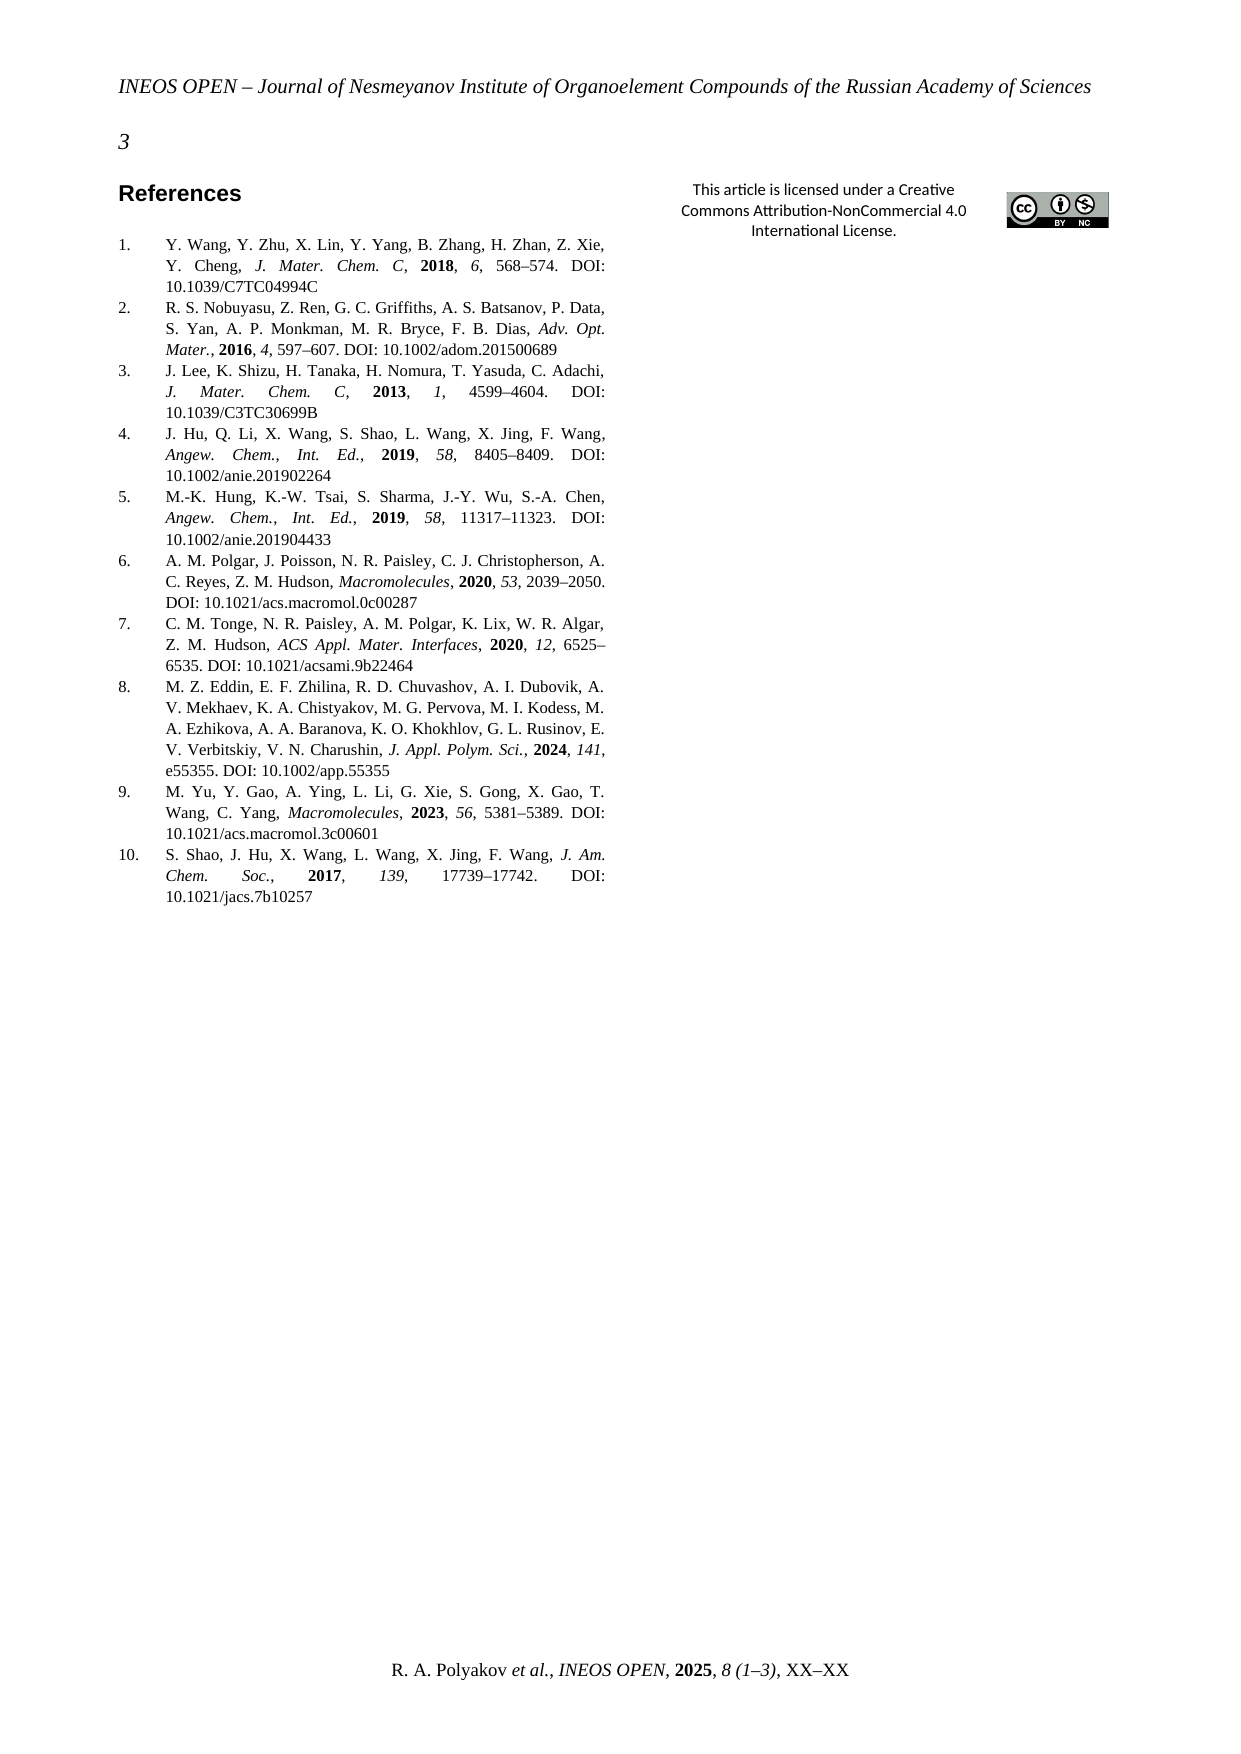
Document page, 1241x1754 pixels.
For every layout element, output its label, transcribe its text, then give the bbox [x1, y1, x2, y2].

text 3. J. Lee, K. Shizu, H. Tanaka, H. Nomura, T. Yasuda, C. Adachi, J. Mater. Chem. C, 2013, 1, 4599–4604. DOI: 10.1039/C3TC30699B [118, 361, 605, 422]
text 4. J. Hu, Q. Li, X. Wang, S. Shao, L. Wang, X. Jing, F. Wang, Angew. Chem., Int. Ed., 2019, 58, 8405–8409. DOI: 10.1002/anie.201902264 [118, 424, 605, 485]
text 8. M. Z. Eddin, E. F. Zhilina, R. D. Chuvashov, A. I. Dubovik, A. V. Mekhaev, K. A. Chistyakov, M. G. Pervova, M. I. Kodess, M. A. Ezhikova, A. A. Baranova, K. O. Khokhlov, G. L. Rusinov, E. V. Verbitskiy, V. N. Charushin, J. Appl. Polym. Sci., 2024, 141, e55355. DOI: 10.1002/app.55355 [118, 677, 605, 780]
picture [1006, 192, 1109, 228]
table_header [993, 180, 1122, 240]
text 7. C. M. Tonge, N. R. Paisley, A. M. Polgar, K. Lix, W. R. Algar, Z. M. Hudson, ACS Appl. Mater. Interfaces, 2020, 12, 6525–6535. DOI: 10.1021/acsami.9b22464 [118, 613, 605, 675]
text References [118, 179, 605, 206]
text 6. A. M. Polgar, J. Poisson, N. R. Paisley, C. J. Christopherson, A. C. Reyes, Z. M. Hudson, Macromolecules, 2020, 53, 2039–2050. DOI: 10.1021/acs.macromol.0c00287 [118, 550, 605, 612]
text 1. Y. Wang, Y. Zhu, X. Lin, Y. Yang, B. Zhang, H. Zhan, Z. Xie, Y. Cheng, J. Mater. Chem. C, 2018, 6, 568–574. DOI: 10.1039/C7TC04994C [118, 235, 605, 296]
table_header This article is licensed under a Creative Commons Attribution-NonCommercial 4.0 International License. [654, 180, 993, 240]
text 10. S. Shao, J. Hu, X. Wang, L. Wang, X. Jing, F. Wang, J. Am. Chem. Soc., 2017, 139, 17739–17742. DOI: 10.1021/jacs.7b10257 [118, 845, 605, 906]
text 5. M.-K. Hung, K.-W. Tsai, S. Sharma, J.-Y. Wu, S.-A. Chen, Angew. Chem., Int. Ed., 2019, 58, 11317–11323. DOI: 10.1002/anie.201904433 [118, 487, 605, 548]
text 2. R. S. Nobuyasu, Z. Ren, G. C. Griffiths, A. S. Batsanov, P. Data, S. Yan, A. P. Monkman, M. R. Bryce, F. B. Dias, Adv. Opt. Mater., 2016, 4, 597–607. DOI: 10.1002/adom.201500689 [118, 298, 605, 359]
text 9. M. Yu, Y. Gao, A. Ying, L. Li, G. Xie, S. Gong, X. Gao, T. Wang, C. Yang, Macromolecules, 2023, 56, 5381–5389. DOI: 10.1021/acs.macromol.3c00601 [118, 782, 605, 843]
